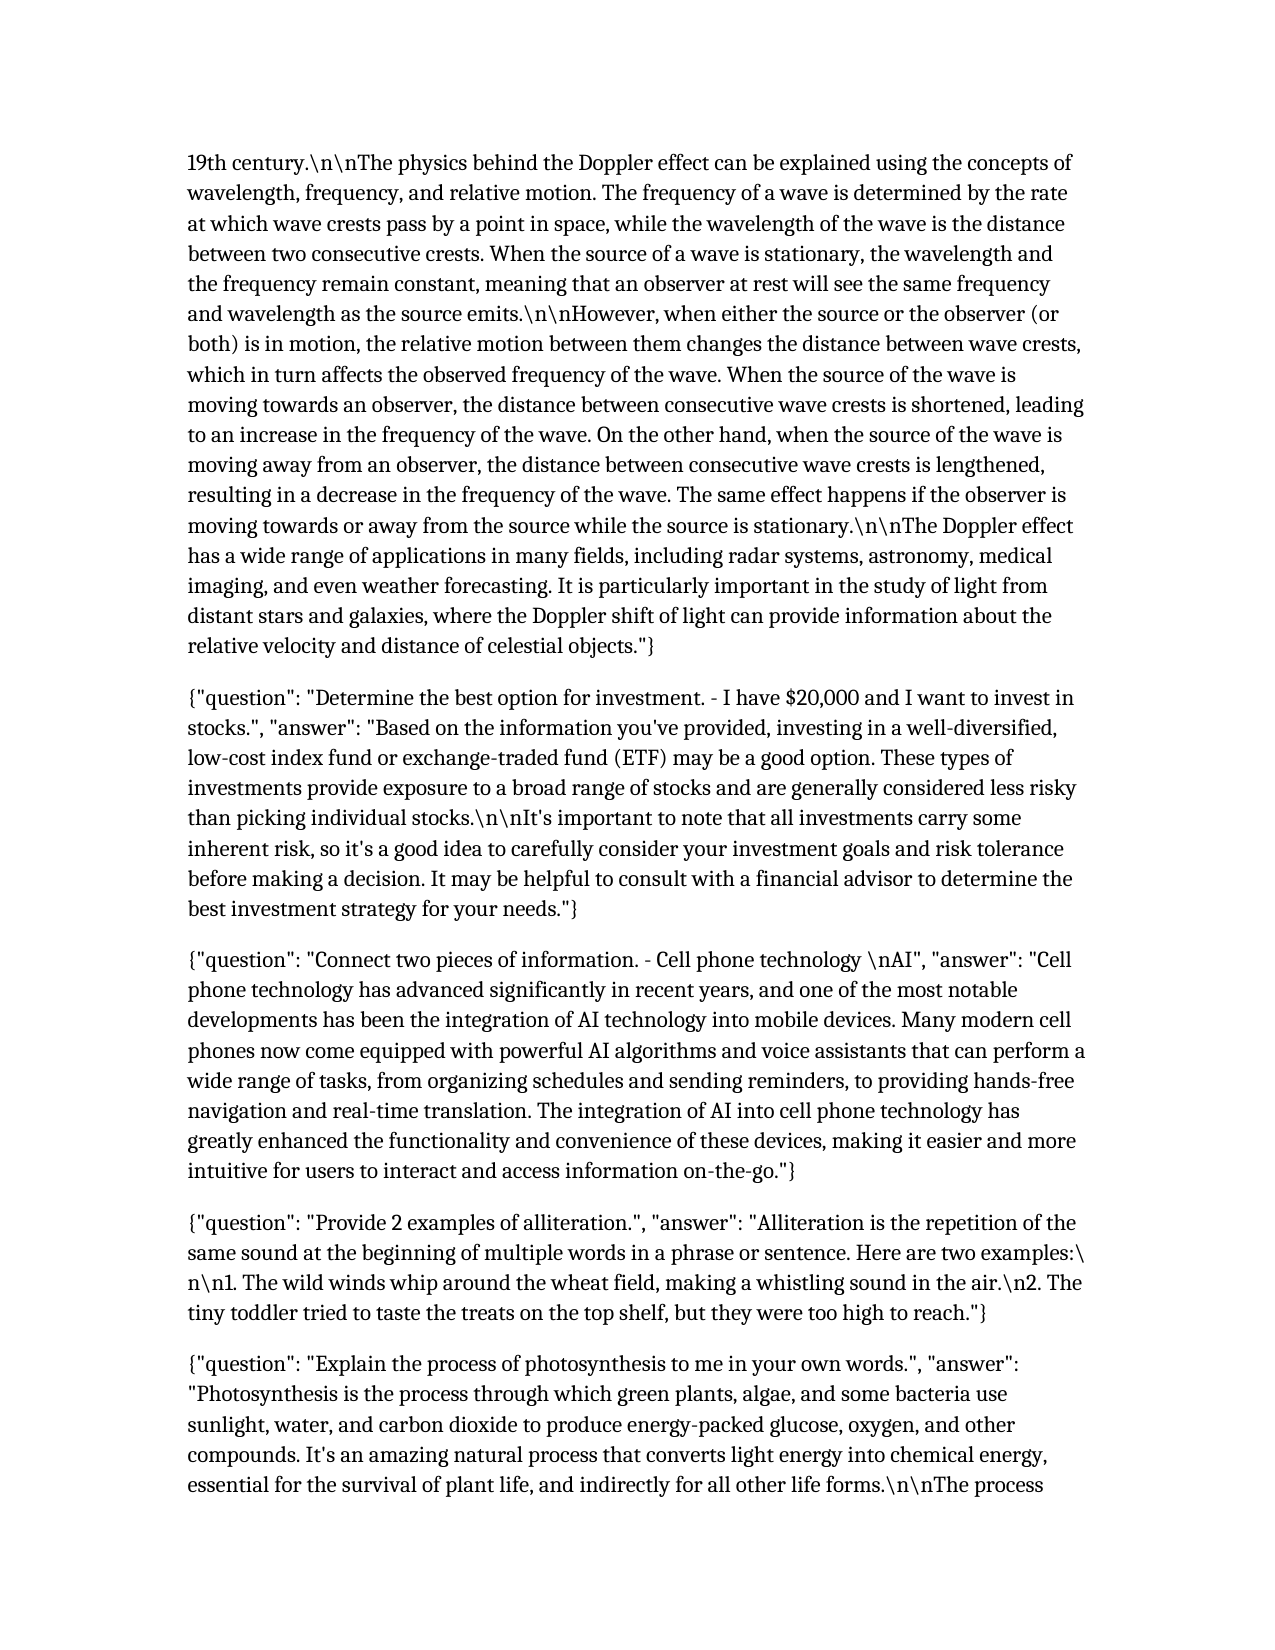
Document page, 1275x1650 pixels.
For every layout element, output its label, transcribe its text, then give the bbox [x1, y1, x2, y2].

text {"question": "Connect two pieces of information. - Cell phone technology \nAI", "answer": "Cell phone technology has advanced significantly in recent years, and one of the most notable developments has been the integration of AI technology into mobile devices. Many modern cell phones now come equipped with powerful AI algorithms and voice assistants that can perform a wide range of tasks, from organizing schedules and sending reminders, to providing hands-free navigation and real-time translation. The integration of AI into cell phone technology has greatly enhanced the functionality and convenience of these devices, making it easier and more intuitive for users to interact and access information on-the-go."} [187, 947, 1087, 1185]
text {"question": "Provide 2 examples of alliteration.", "answer": "Alliteration is the repetition of the same sound at the beginning of multiple words in a phrase or sentence. Here are two examples:\n\n1. The wild winds whip around the wheat field, making a whistling sound in the air.\n2. The tiny toddler tried to taste the treats on the top shelf, but they were too high to reach."} [187, 1209, 1087, 1326]
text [187, 1351, 1087, 1498]
text {"question": "Determine the best option for investment. - I have $20,000 and I want to invest in stocks.", "answer": "Based on the information you've provided, investing in a well-diversified, low-cost index fund or exchange-traded fund (ETF) may be a good option. These types of investments provide exposure to a broad range of stocks and are generally considered less risky than picking individual stocks.\n\nIt's important to note that all investments carry some inherent risk, so it's a good idea to carefully consider your investment goals and risk tolerance before making a decision. It may be helpful to consult with a financial advisor to determine the best investment strategy for your needs."} [187, 684, 1087, 922]
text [187, 150, 1087, 660]
